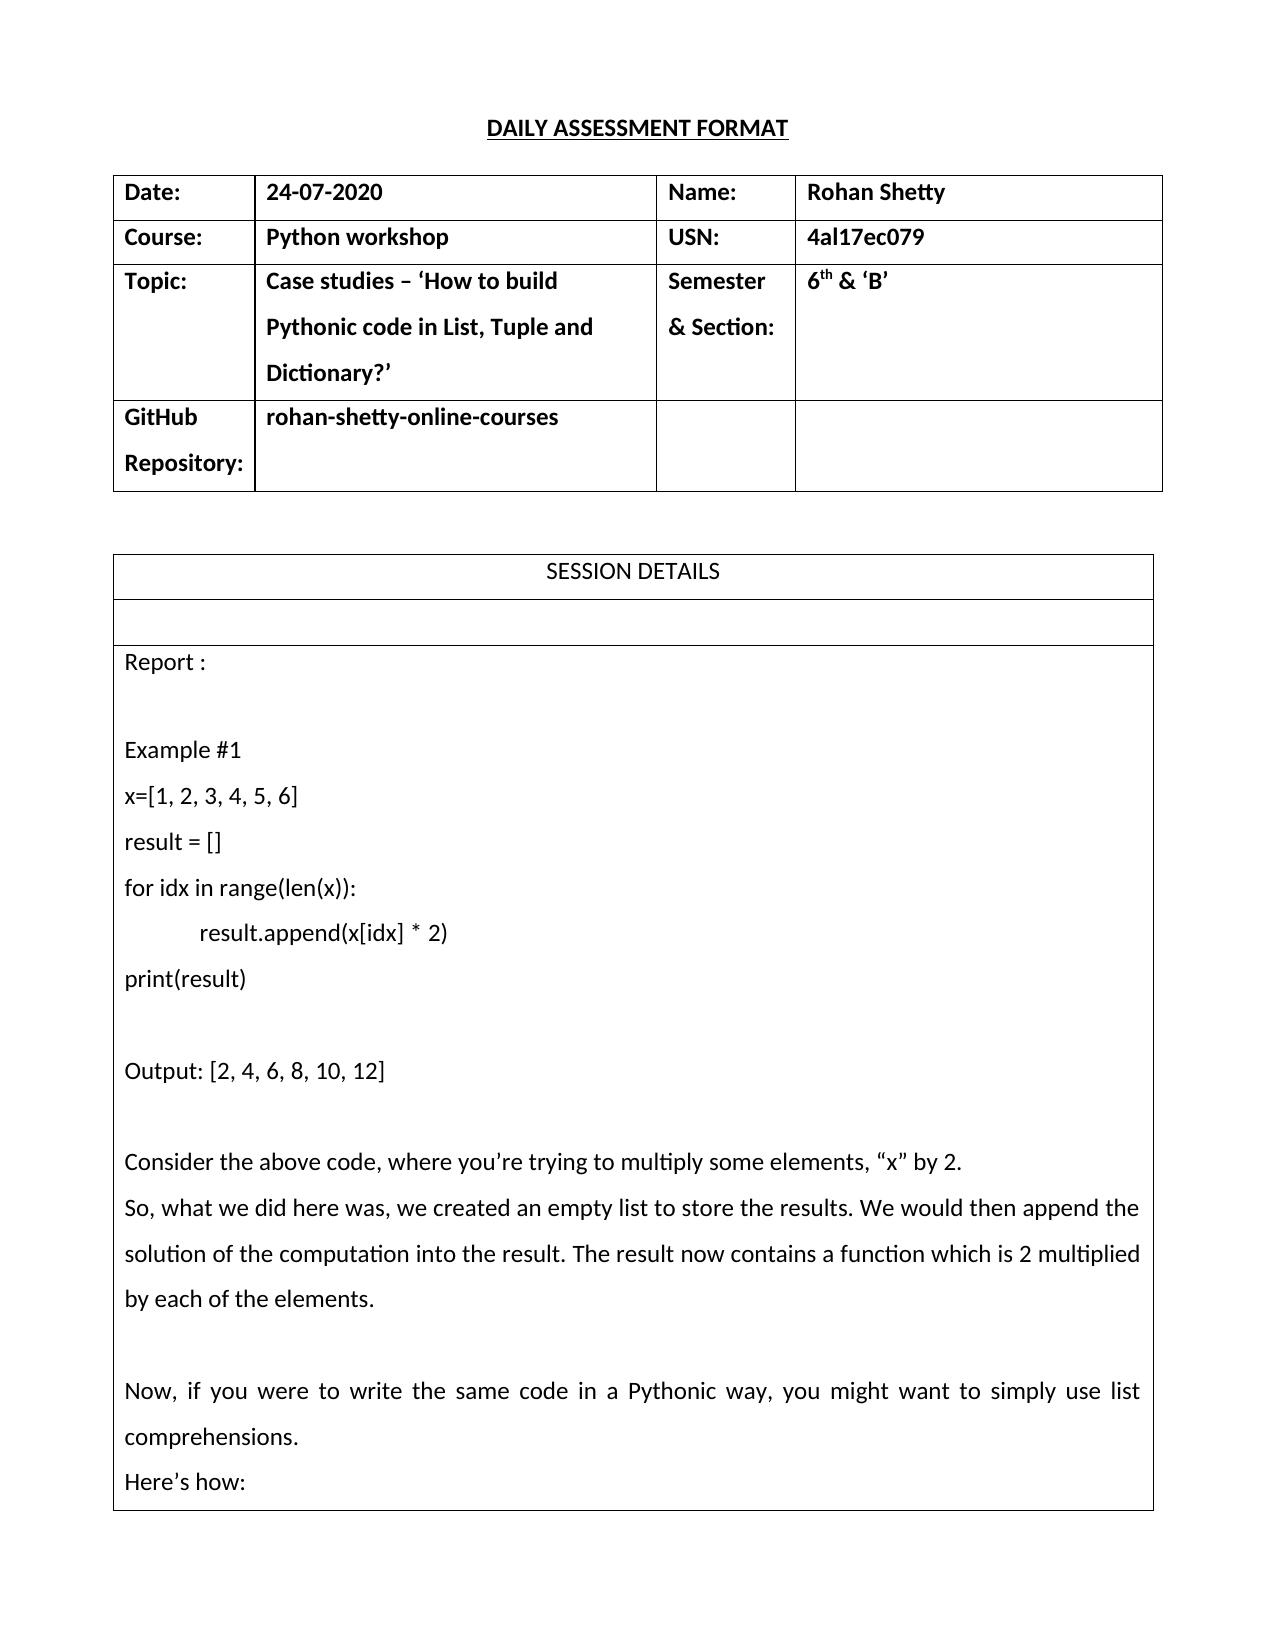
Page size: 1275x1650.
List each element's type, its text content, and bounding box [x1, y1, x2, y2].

table_cell [796, 401, 1162, 491]
table_header 24-07-2020 [256, 176, 656, 219]
table_cell GitHub Repository: [114, 401, 254, 491]
table_cell Course: [114, 221, 254, 264]
table_cell [114, 600, 1153, 645]
table_header Name: [657, 176, 795, 219]
table_header Rohan Shetty [796, 176, 1162, 219]
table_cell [114, 646, 1153, 1510]
text DAILY ASSESSMENT FORMAT [112, 112, 1162, 143]
table_cell rohan-shetty-online-courses [256, 401, 656, 491]
table_cell USN: [657, 221, 795, 264]
table_header SESSION DETAILS [114, 555, 1153, 599]
table_cell Topic: [114, 265, 254, 400]
table_cell Python workshop [256, 221, 656, 264]
table_cell 6th & ‘B’ [796, 265, 1162, 400]
table_cell Case studies – ‘How to build Pythonic code in List, Tuple and Dictionary?’ [256, 265, 656, 400]
table_cell Semester & Section: [657, 265, 795, 400]
table_cell 4al17ec079 [796, 221, 1162, 264]
table_cell [657, 401, 795, 491]
table_header Date: [114, 176, 254, 219]
